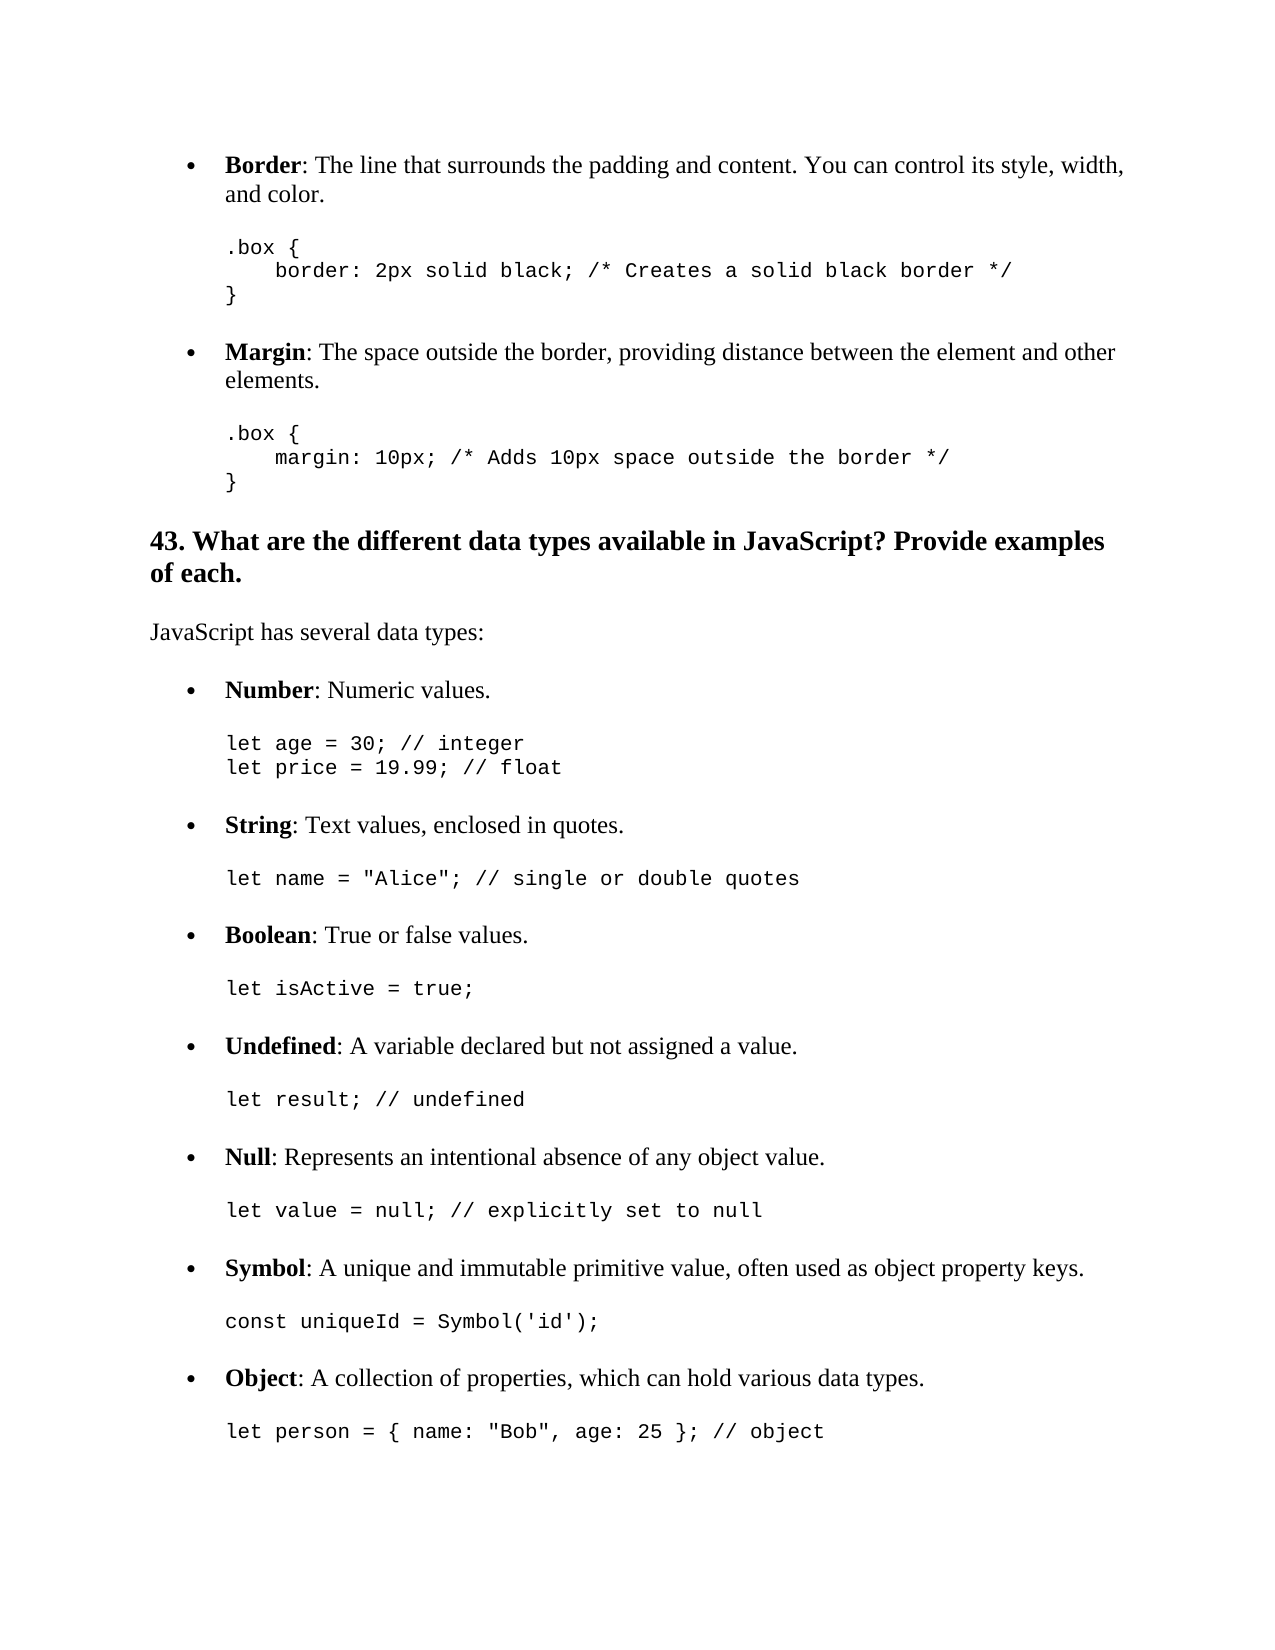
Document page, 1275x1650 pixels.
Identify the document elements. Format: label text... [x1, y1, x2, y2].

text let price = 19.99; // float [225, 757, 1125, 781]
text let person = { name: "Bob", age: 25 }; // object [225, 1421, 1125, 1445]
text let result; // undefined [225, 1089, 1125, 1113]
text margin: 10px; /* Adds 10px space outside the border */ [225, 447, 1125, 471]
text border: 2px solid black; /* Creates a solid black border */ [225, 260, 1125, 284]
text JavaScript has several data types: [150, 617, 1125, 646]
text let value = null; // explicitly set to null [225, 1200, 1125, 1223]
list String: Text values, enclosed in quotes. [187, 810, 1125, 838]
list Border: The line that surrounds the padding and content. You can control its style, width, and color. [187, 150, 1125, 207]
text 43. What are the different data types available in JavaScript? Provide examples of each. [150, 523, 1125, 588]
text let name = "Alice"; // single or double quotes [225, 868, 1125, 891]
list Undefined: A variable declared but not assigned a value. [187, 1031, 1125, 1060]
text let age = 30; // integer [225, 733, 1125, 757]
list Boolean: True or false values. [187, 921, 1125, 949]
text } [225, 284, 1125, 308]
text .box { [225, 423, 1125, 447]
text .box { [225, 237, 1125, 260]
text } [225, 471, 1125, 494]
list Symbol: A unique and immutable primitive value, often used as object property keys. [187, 1253, 1125, 1281]
text let isActive = true; [225, 978, 1125, 1002]
text const uniqueId = Symbol('id'); [225, 1311, 1125, 1334]
list Number: Numeric values. [187, 675, 1125, 704]
list Margin: The space outside the border, providing distance between the element and other elements. [187, 337, 1125, 394]
list Object: A collection of properties, which can hold various data types. [187, 1363, 1125, 1392]
list Null: Represents an intentional absence of any object value. [187, 1142, 1125, 1171]
